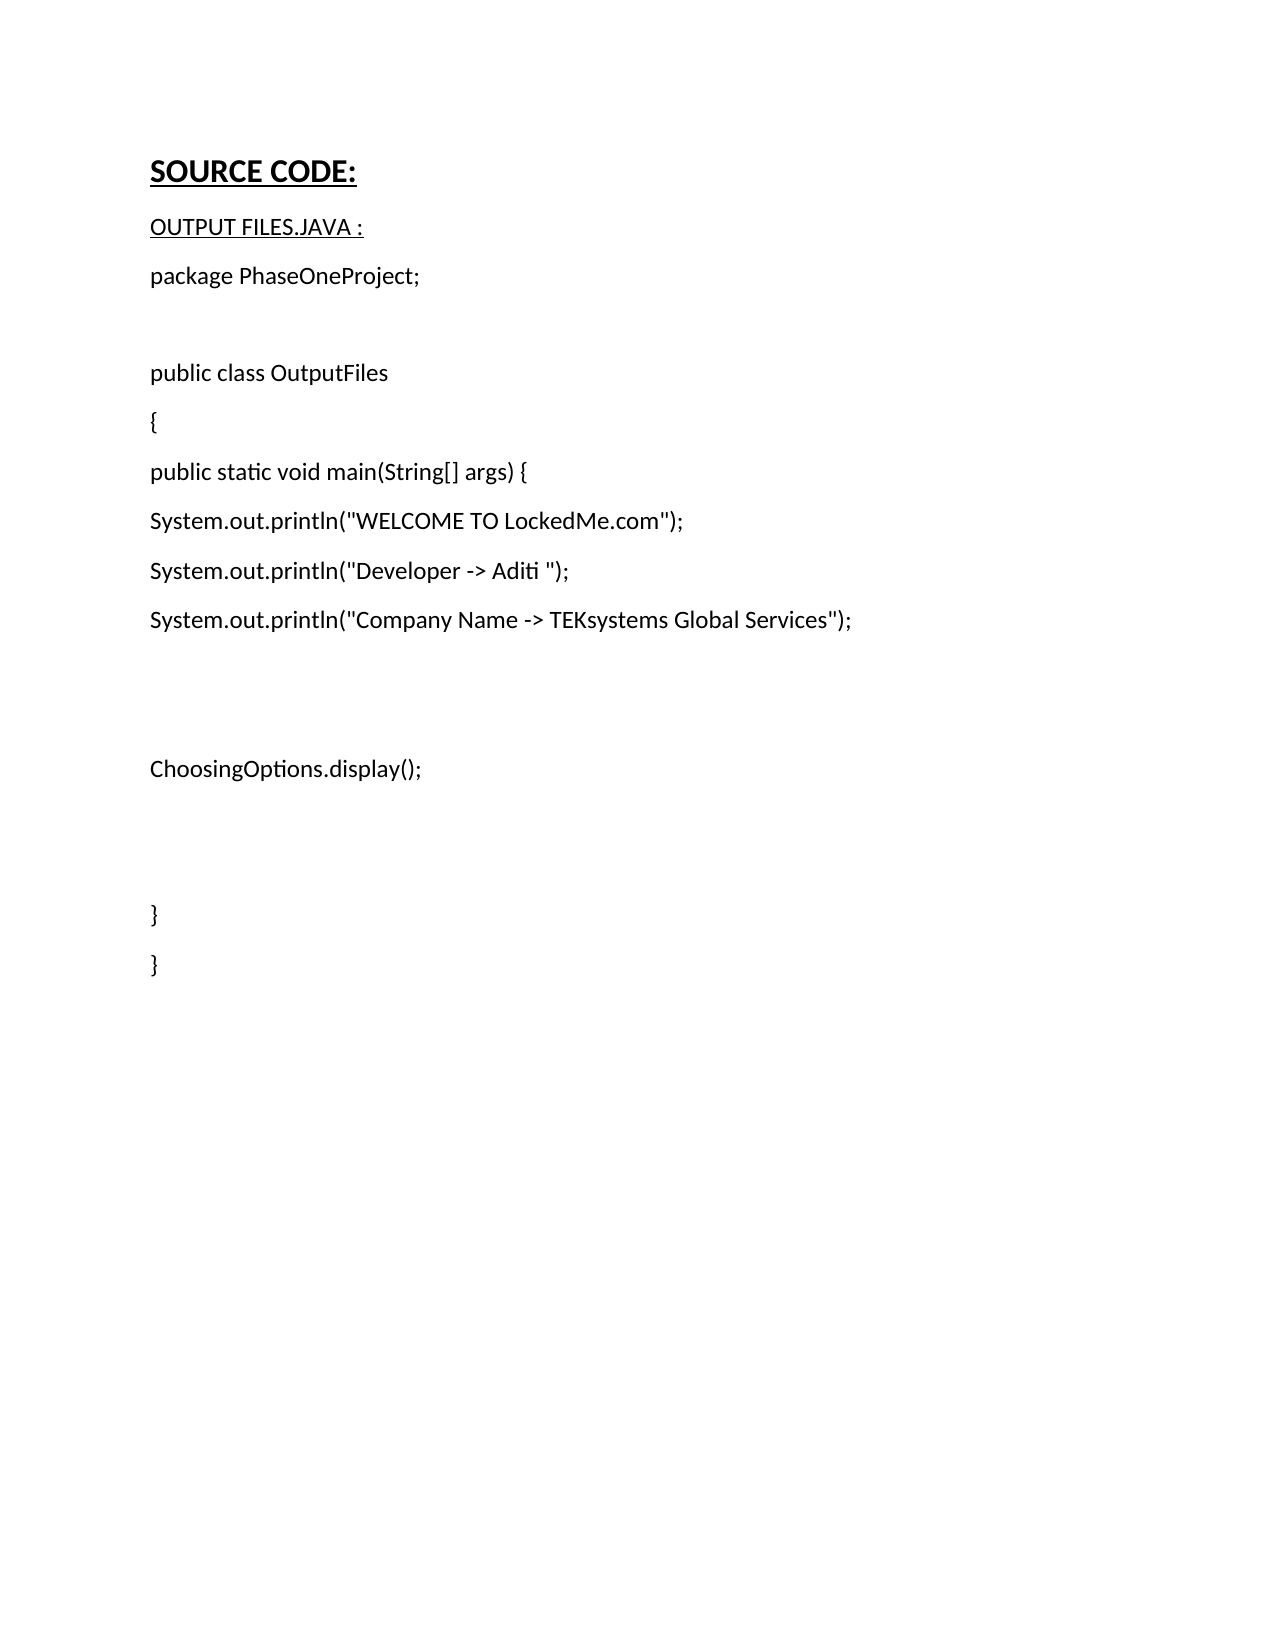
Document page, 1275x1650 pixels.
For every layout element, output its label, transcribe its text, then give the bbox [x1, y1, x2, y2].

text System.out.println("Company Name -> TEKsystems Global Services"); [150, 604, 1125, 635]
text } [150, 899, 1125, 930]
text OUTPUT FILES.JAVA : [150, 211, 1125, 241]
text { [150, 406, 1125, 437]
text package PhaseOneProject; [150, 260, 1125, 291]
text ChoosingOptions.display(); [150, 753, 1125, 784]
text System.out.println("Developer -> Aditi "); [150, 555, 1125, 586]
text } [150, 949, 1125, 979]
text public class OutputFiles [150, 357, 1125, 387]
text SOURCE CODE: [150, 150, 1125, 191]
text public static void main(String[] args) { [150, 456, 1125, 486]
text System.out.println("WELCOME TO LockedMe.com"); [150, 505, 1125, 536]
